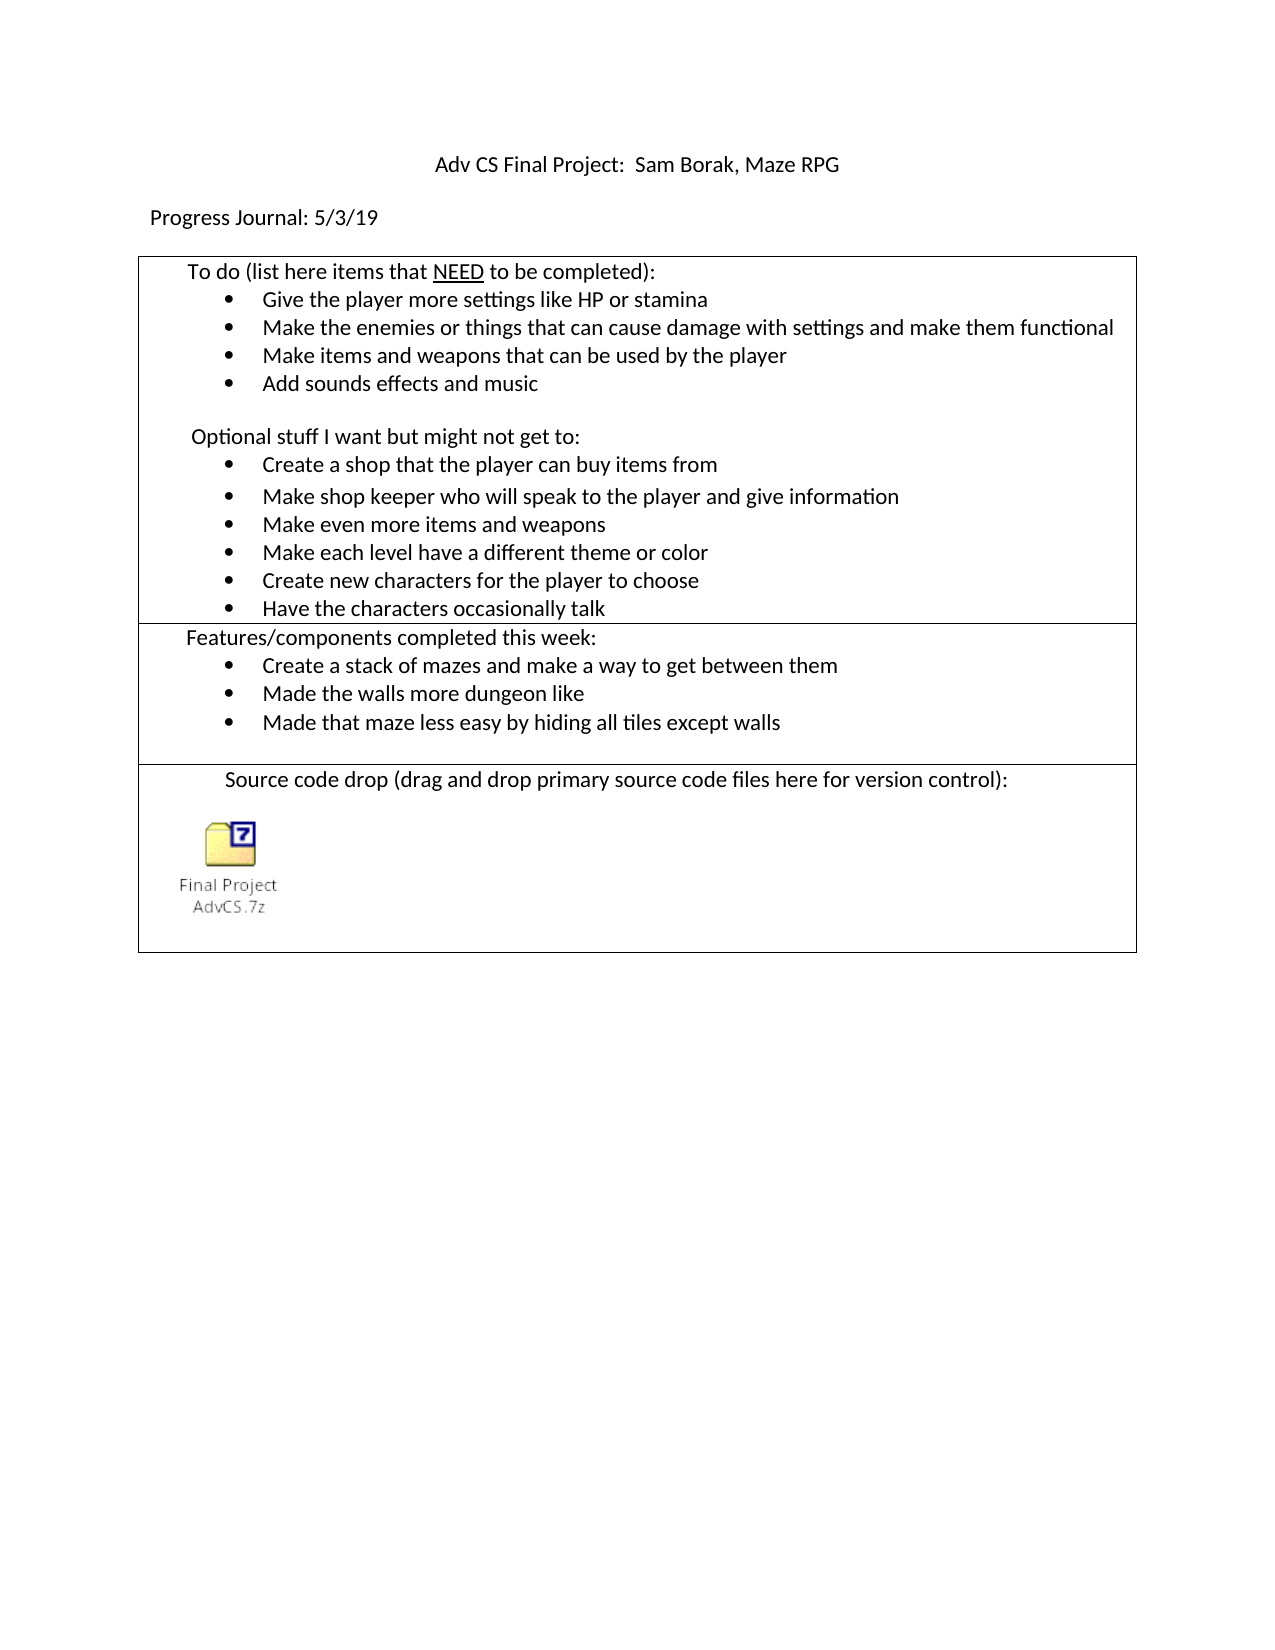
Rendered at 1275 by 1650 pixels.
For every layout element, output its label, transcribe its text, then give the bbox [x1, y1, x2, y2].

table_cell Source code drop (drag and drop primary source code files here for version control): [139, 765, 1136, 952]
table_cell Features/components completed this week: Create a stack of mazes and make a way to get between them Made the walls more dungeon like Made that maze less easy by hiding all tiles except walls [139, 624, 1136, 764]
table_header To do (list here items that NEED to be completed): Give the player more settings like HP or stamina Make the enemies or things that can cause damage with settings and make them functional Make items and weapons that can be used by the player Add sounds effects and music Optional stuff I want but might not get to: Create a shop that the player can buy items from Make shop keeper who will speak to the player and give information Make even more items and weapons Make each level have a different theme or color Create new characters for the player to choose Have the characters occasionally talk [139, 257, 1136, 622]
text Progress Journal: 5/3/19 [150, 203, 1125, 231]
text Adv CS Final Project: Sam Borak, Maze RPG [150, 150, 1125, 178]
